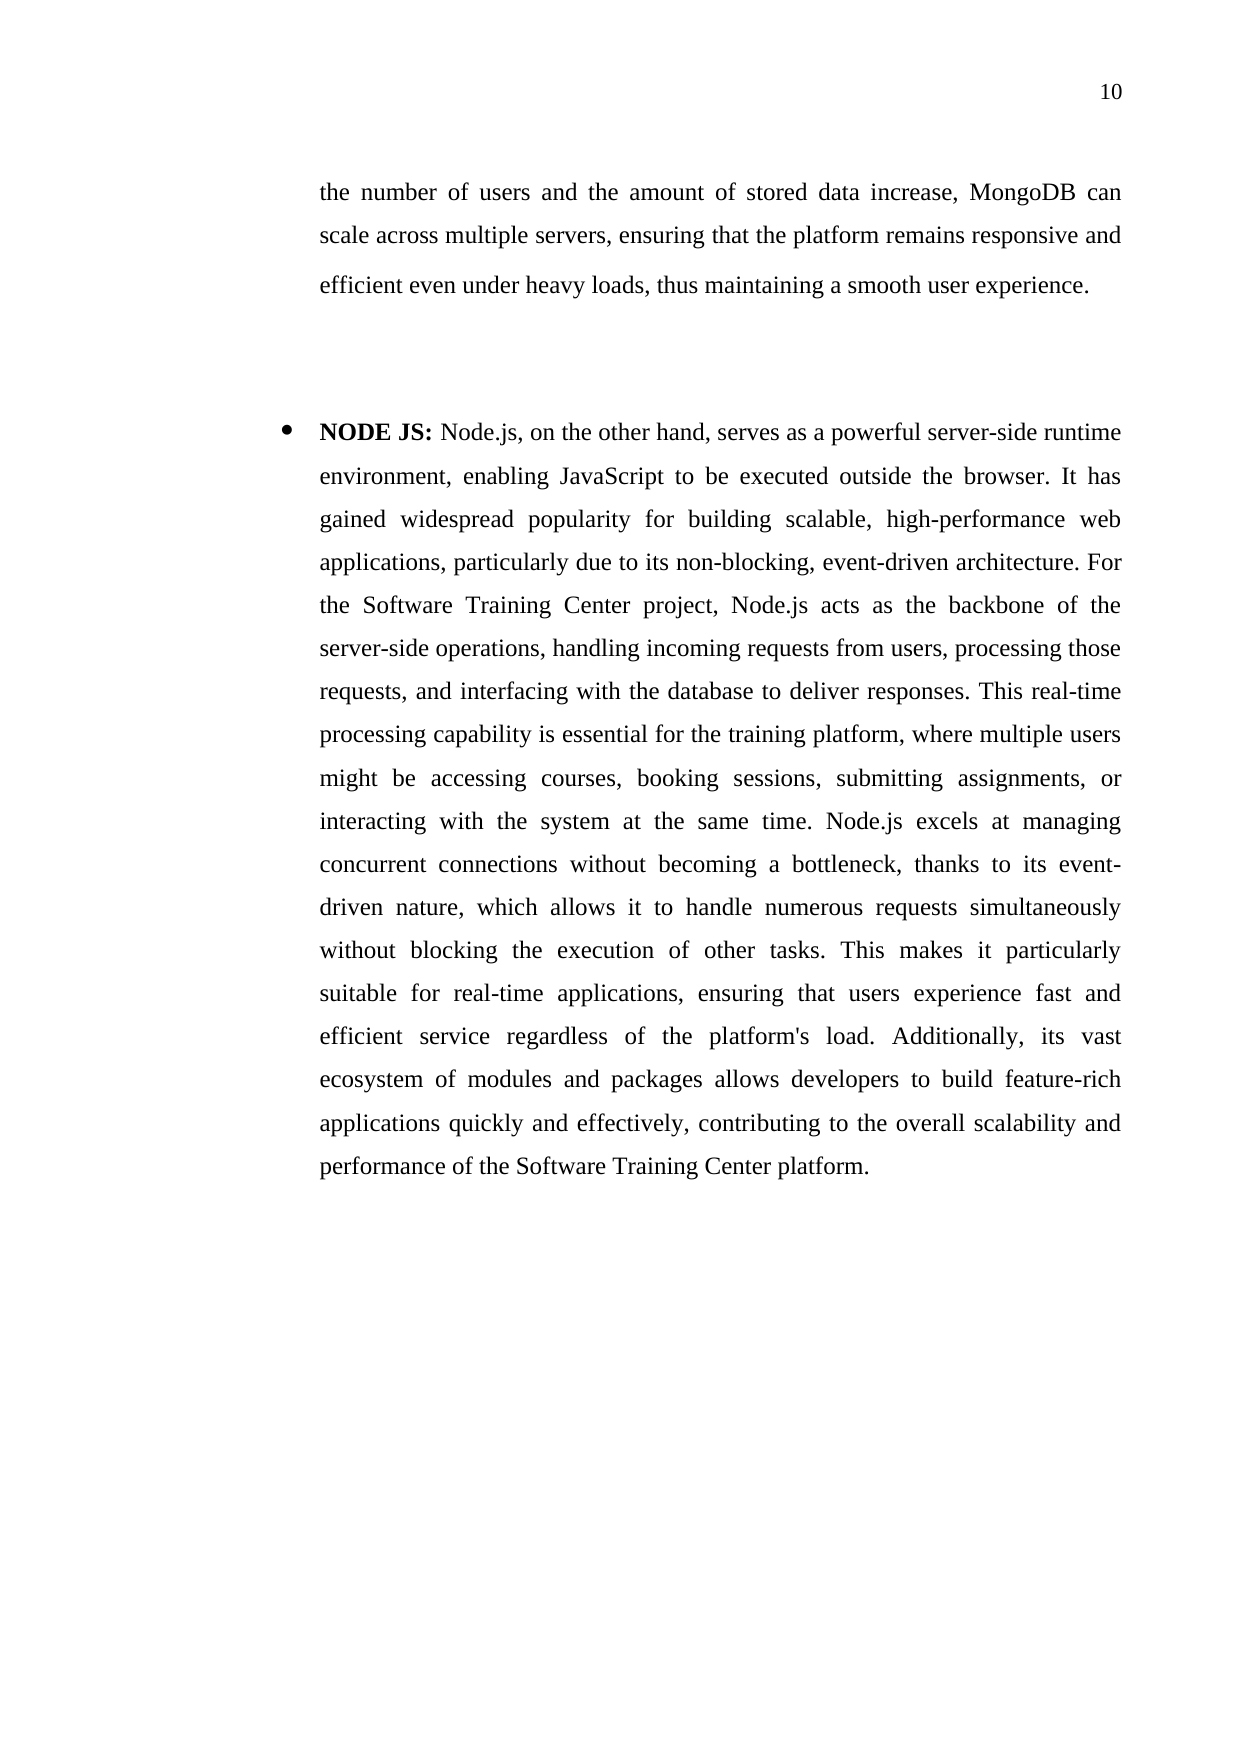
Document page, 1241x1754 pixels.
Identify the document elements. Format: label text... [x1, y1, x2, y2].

list NODE JS: Node.js, on the other hand, serves as a powerful server-side runtime environment, enabling JavaScript to be executed outside the browser. It has gained widespread popularity for building scalable, high-performance web applications, particularly due to its non-blocking, event-driven architecture. For the Software Training Center project, Node.js acts as the backbone of the server-side operations, handling incoming requests from users, processing those requests, and interfacing with the database to deliver responses. This real-time processing capability is essential for the training platform, where multiple users might be accessing courses, booking sessions, submitting assignments, or interacting with the system at the same time. Node.js excels at managing concurrent connections without becoming a bottleneck, thanks to its event-driven nature, which allows it to handle numerous requests simultaneously without blocking the execution of other tasks. This makes it particularly suitable for real-time applications, ensuring that users experience fast and efficient service regardless of the platform's load. Additionally, its vast ecosystem of modules and packages allows developers to build feature-rich applications quickly and effectively, contributing to the overall scalability and performance of the Software Training Center platform. [282, 417, 1122, 1179]
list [282, 177, 1122, 299]
